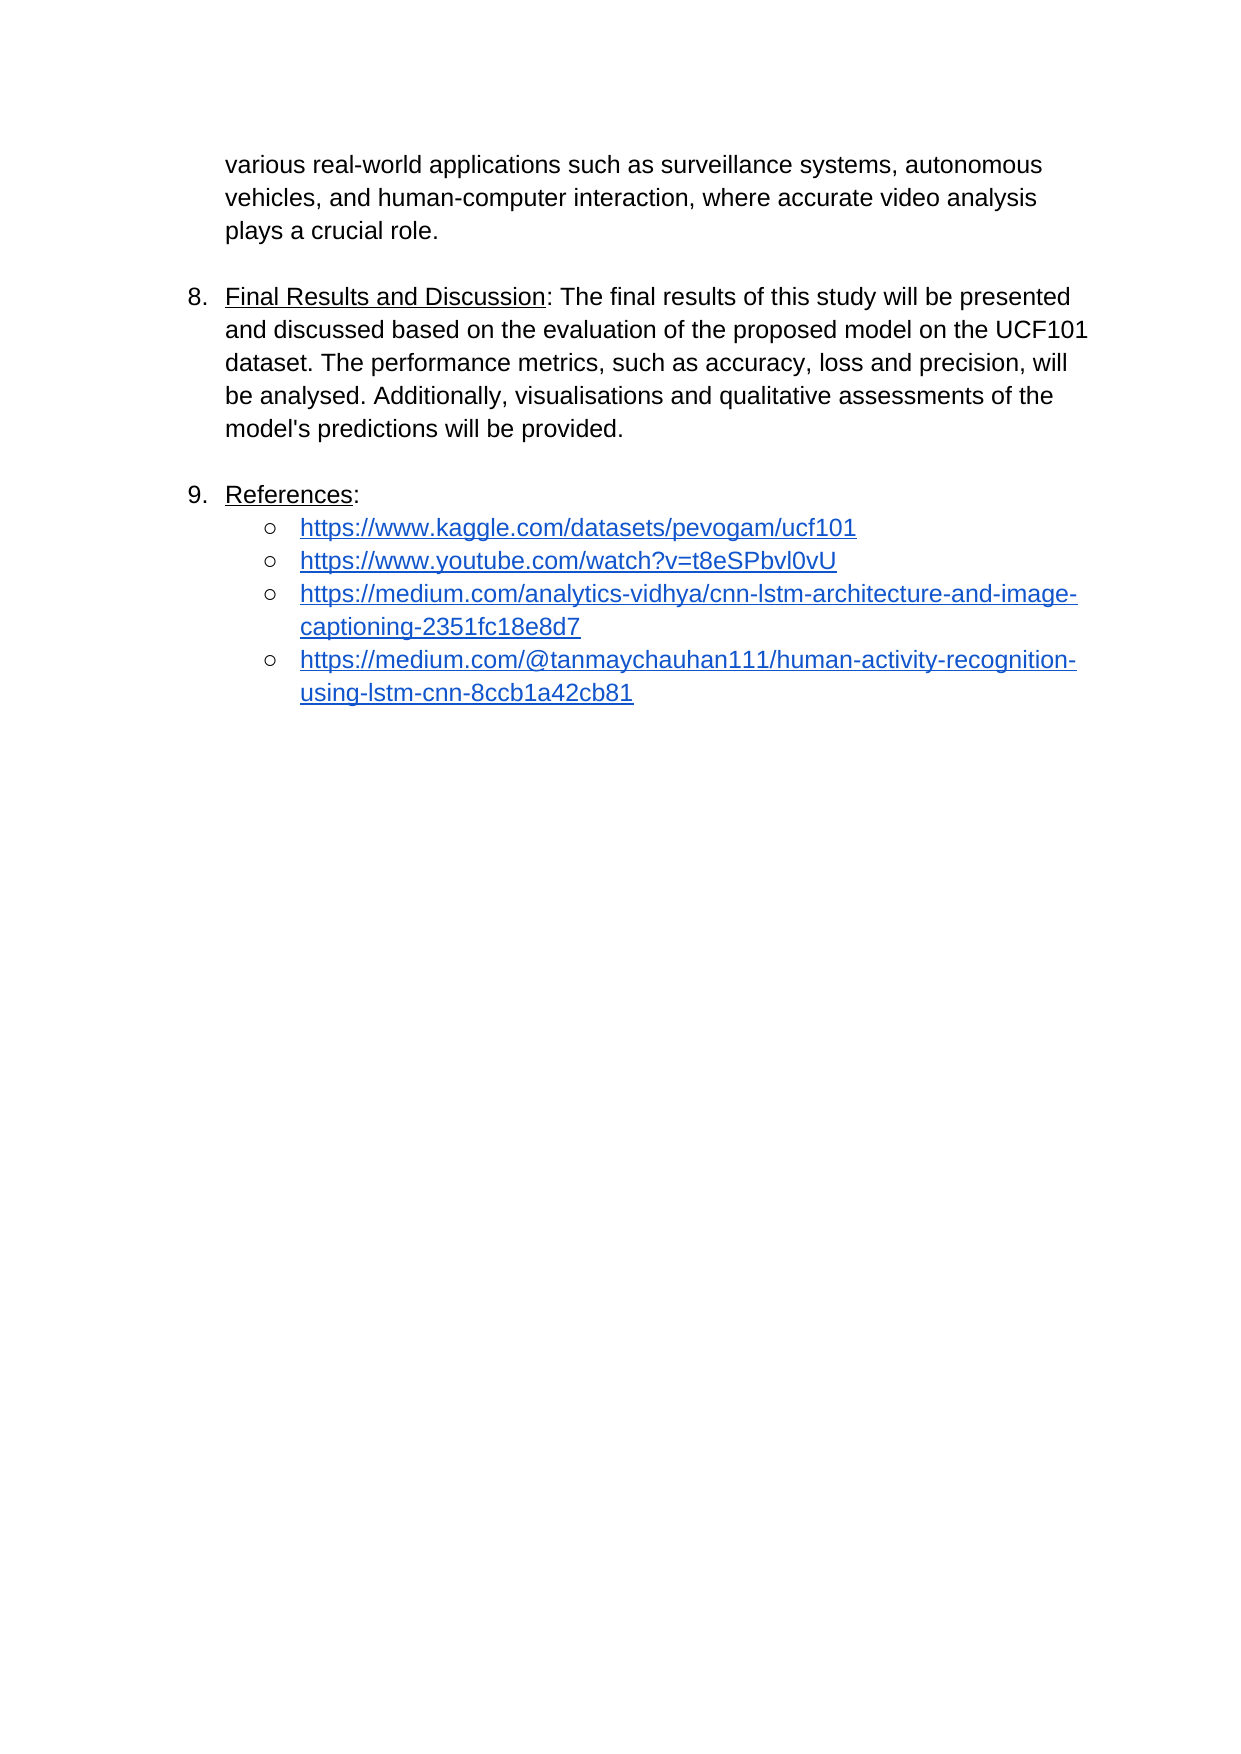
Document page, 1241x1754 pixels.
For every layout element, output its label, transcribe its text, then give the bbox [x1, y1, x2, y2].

list https://www.youtube.com/watch?v=t8eSPbvl0vU [262, 546, 1090, 575]
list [187, 150, 1090, 245]
list Final Results and Discussion: The final results of this study will be presented and discussed based on the evaluation of the proposed model on the UCF101 dataset. The performance metrics, such as accuracy, loss and precision, will be analysed. Additionally, visualisations and qualitative assessments of the model's predictions will be provided. [187, 282, 1090, 443]
list https://medium.com/@tanmaychauhan111/human-activity-recognition-using-lstm-cnn-8ccb1a42cb81 [262, 645, 1090, 707]
list https://medium.com/analytics-vidhya/cnn-lstm-architecture-and-image-captioning-2351fc18e8d7 [262, 579, 1090, 641]
list References: [187, 480, 1090, 509]
list https://www.kaggle.com/datasets/pevogam/ucf101 [262, 513, 1090, 542]
